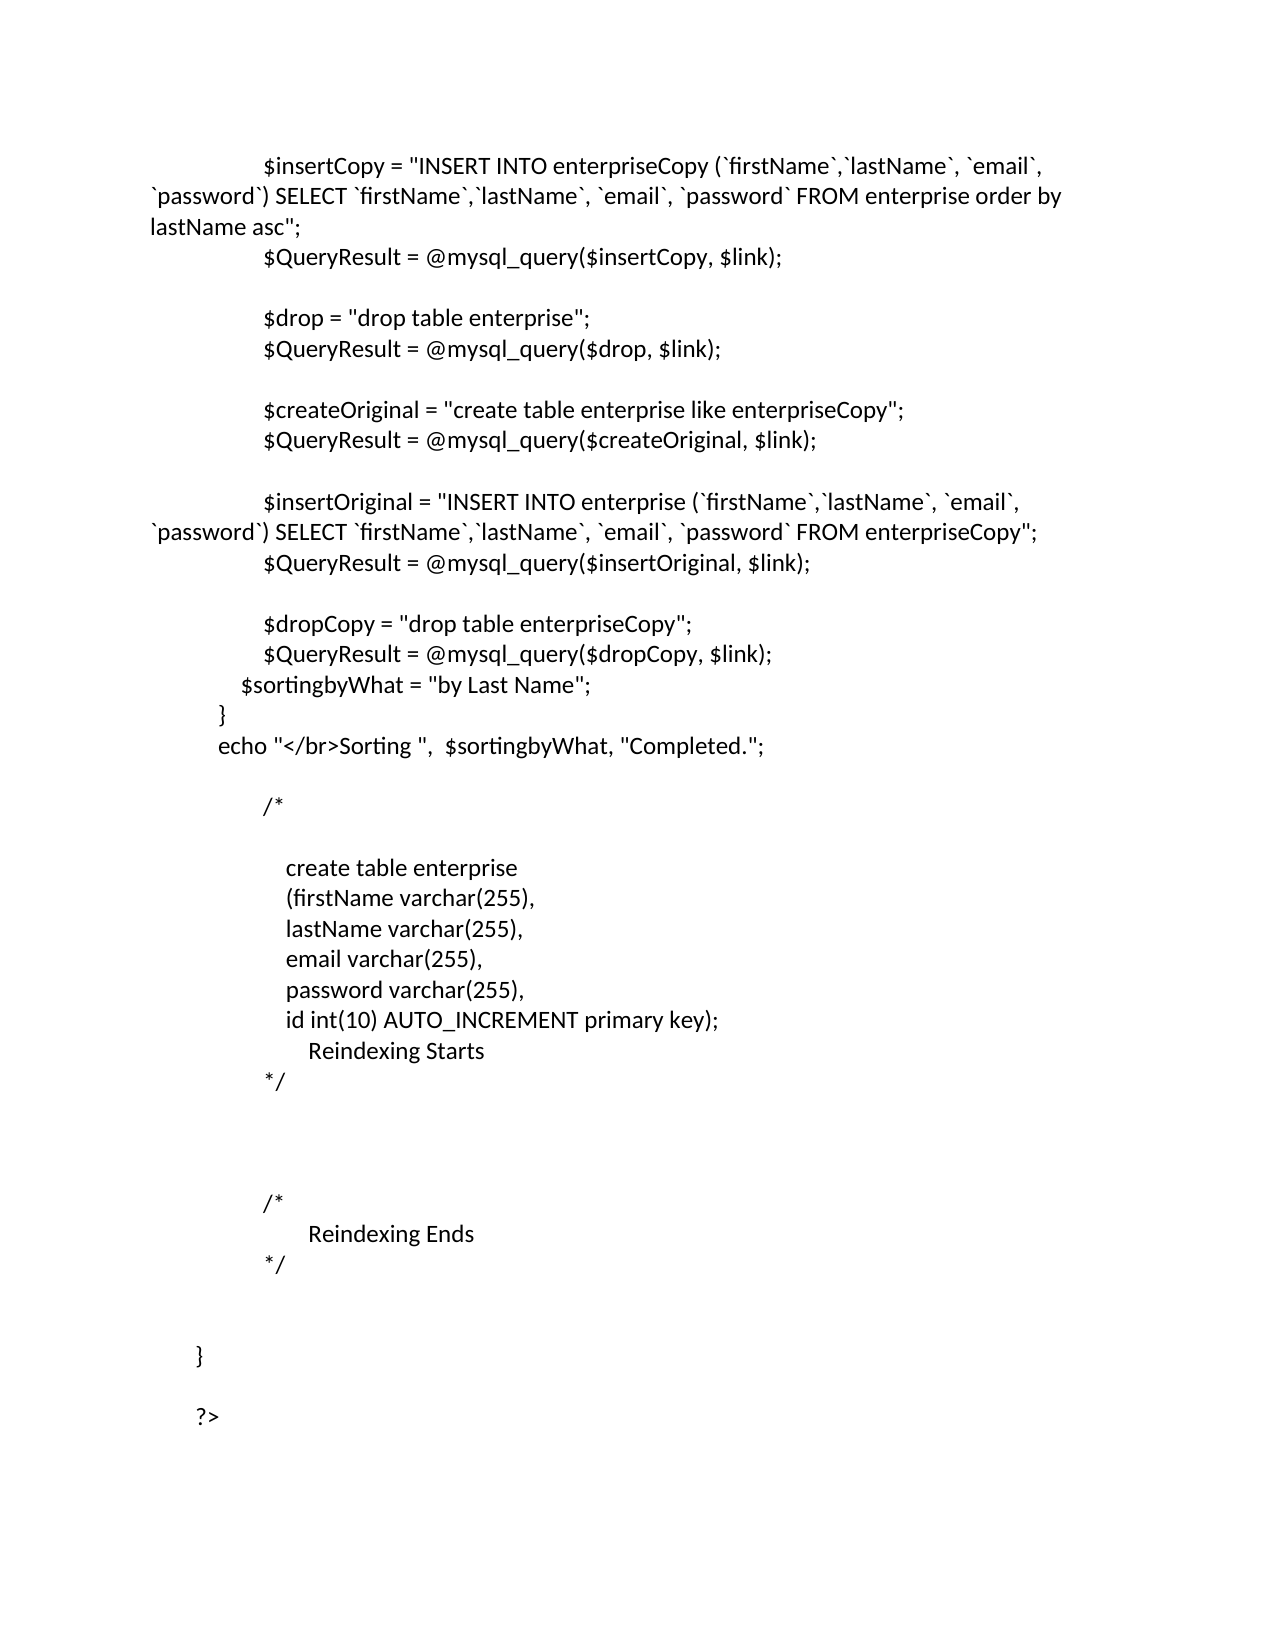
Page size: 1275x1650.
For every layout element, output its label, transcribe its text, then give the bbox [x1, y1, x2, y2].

text /* [150, 1188, 1125, 1218]
text */ [150, 1066, 1125, 1096]
text email varchar(255), [150, 943, 1125, 974]
text $insertCopy = "INSERT INTO enterpriseCopy (`firstName`,`lastName`, `email`, `password`) SELECT `firstName`,`lastName`, `email`, `password` FROM enterprise order by lastName asc"; [150, 150, 1125, 242]
text $createOriginal = "create table enterprise like enterpriseCopy"; [150, 394, 1125, 425]
text password varchar(255), [150, 974, 1125, 1004]
text $QueryResult = @mysql_query($insertCopy, $link); [150, 242, 1125, 272]
text Reindexing Ends [150, 1218, 1125, 1249]
text $QueryResult = @mysql_query($drop, $link); [150, 333, 1125, 364]
text (firstName varchar(255), [150, 882, 1125, 913]
text $drop = "drop table enterprise"; [150, 303, 1125, 333]
text echo "</br>Sorting ", $sortingbyWhat, "Completed."; [150, 730, 1125, 760]
text id int(10) AUTO_INCREMENT primary key); [150, 1004, 1125, 1035]
text ?> [150, 1401, 1125, 1432]
text $sortingbyWhat = "by Last Name"; [150, 669, 1125, 699]
text $QueryResult = @mysql_query($dropCopy, $link); [150, 638, 1125, 669]
text } [150, 699, 1125, 730]
text } [150, 1340, 1125, 1371]
text create table enterprise [150, 852, 1125, 882]
text $QueryResult = @mysql_query($insertOriginal, $link); [150, 547, 1125, 577]
text lastName varchar(255), [150, 913, 1125, 943]
text /* [150, 791, 1125, 821]
text */ [150, 1249, 1125, 1279]
text $QueryResult = @mysql_query($createOriginal, $link); [150, 425, 1125, 455]
text Reindexing Starts [150, 1035, 1125, 1066]
text $dropCopy = "drop table enterpriseCopy"; [150, 608, 1125, 638]
